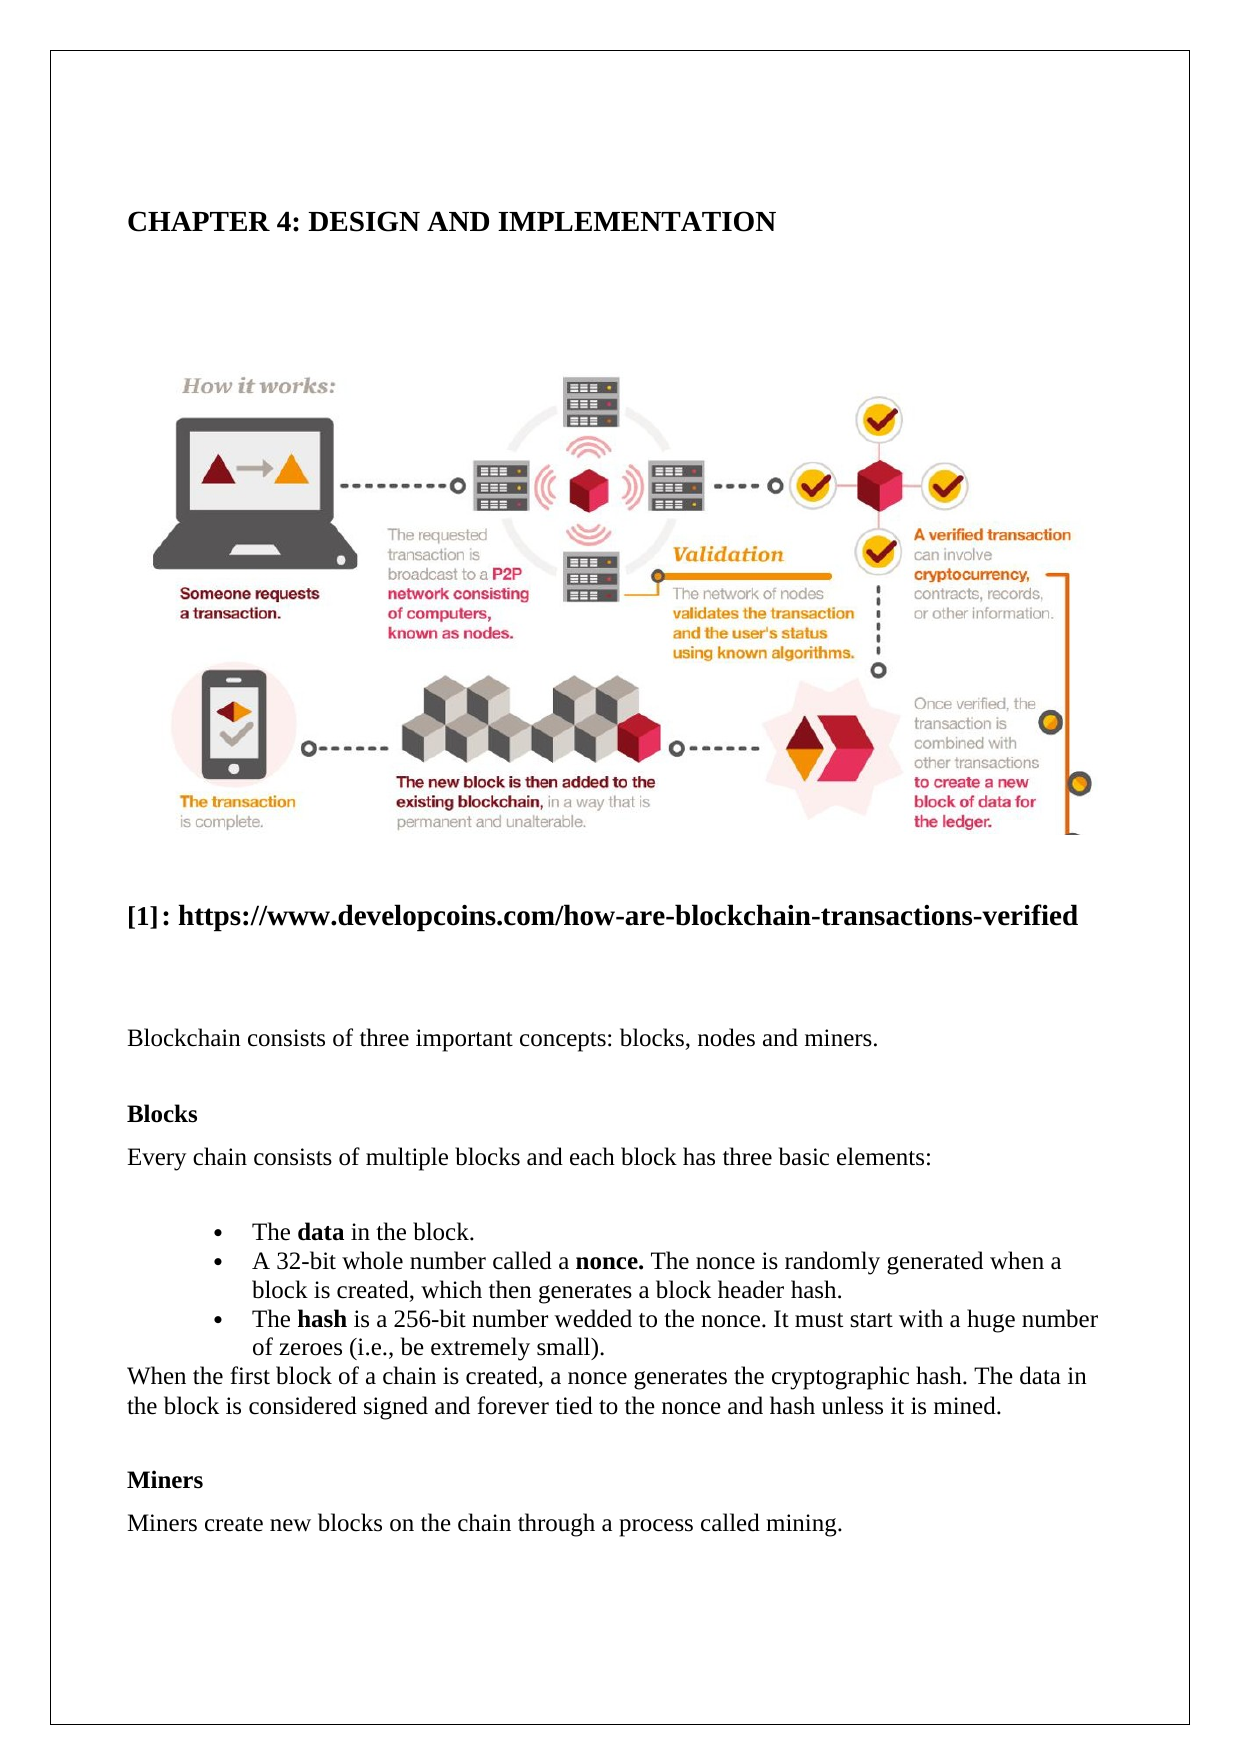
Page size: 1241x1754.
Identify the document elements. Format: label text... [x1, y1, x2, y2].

text Miners create new blocks on the chain through a process called mining. [127, 1508, 1130, 1537]
subtitle CHAPTER 4: DESIGN AND IMPLEMENTATION [127, 204, 1130, 238]
picture [147, 371, 1098, 835]
list A 32-bit whole number called a nonce. The nonce is randomly generated when a block is created, which then generates a block header hash. [214, 1246, 1115, 1304]
subtitle Blocks [127, 1099, 1130, 1128]
list : https://www.developcoins.com/how-are-blockchain-transactions-verified [127, 898, 1130, 932]
list The hash is a 256-bit number wedded to the nonce. It must start with a huge number of zeroes (i.e., be extremely small). [214, 1304, 1115, 1361]
text Blockchain consists of three important concepts: blocks, nodes and miners. [127, 1023, 1130, 1052]
list The data in the block. [214, 1217, 1130, 1246]
text When the first block of a chain is created, a nonce generates the cryptographic hash. The data in the block is considered signed and forever tied to the nonce and hash unless it is mined. [127, 1361, 1099, 1419]
text Every chain consists of multiple blocks and each block has three basic elements: [127, 1142, 1130, 1171]
subtitle Miners [127, 1465, 1130, 1494]
